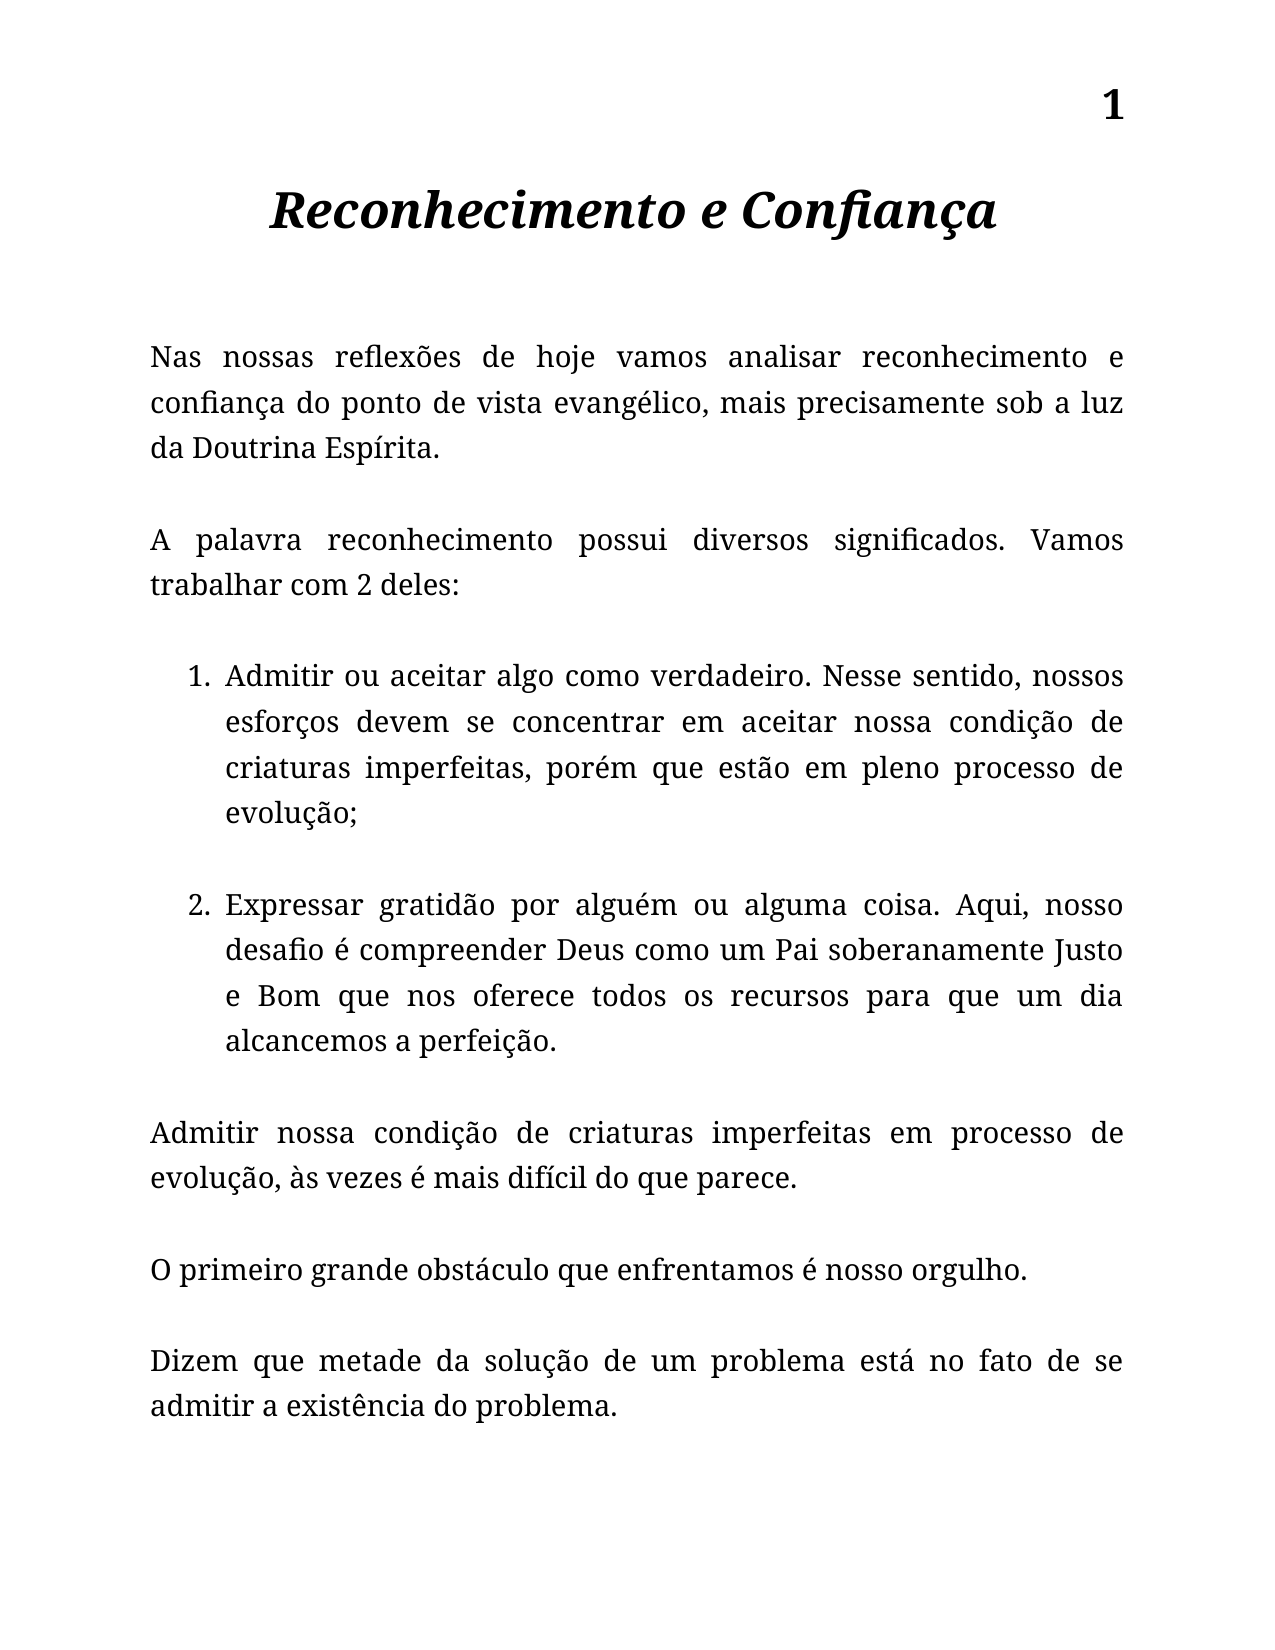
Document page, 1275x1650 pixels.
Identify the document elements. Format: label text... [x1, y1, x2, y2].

text Dizem que metade da solução de um problema está no fato de se admitir a existência do problema. [150, 1340, 1125, 1425]
text Admitir nossa condição de criaturas imperfeitas em processo de evolução, às vezes é mais difícil do que parece. [150, 1112, 1125, 1197]
text Nas nossas reflexões de hoje vamos analisar reconhecimento e confiança do ponto de vista evangélico, mais precisamente sob a luz da Doutrina Espírita. [150, 336, 1125, 467]
text A palavra reconhecimento possui diversos significados. Vamos trabalhar com 2 deles: [150, 519, 1125, 604]
list Admitir ou aceitar algo como verdadeiro. Nesse sentido, nossos esforços devem se concentrar em aceitar nossa condição de criaturas imperfeitas, porém que estão em pleno processo de evolução; [187, 656, 1125, 832]
text O primeiro grande obstáculo que enfrentamos é nosso orgulho. [150, 1249, 1125, 1288]
text Reconhecimento e Confiança [150, 175, 1125, 243]
list Expressar gratidão por alguém ou alguma coisa. Aqui, nosso desafio é compreender Deus como um Pai soberanamente Justo e Bom que nos oferece todos os recursos para que um dia alcancemos a perfeição. [187, 884, 1125, 1060]
